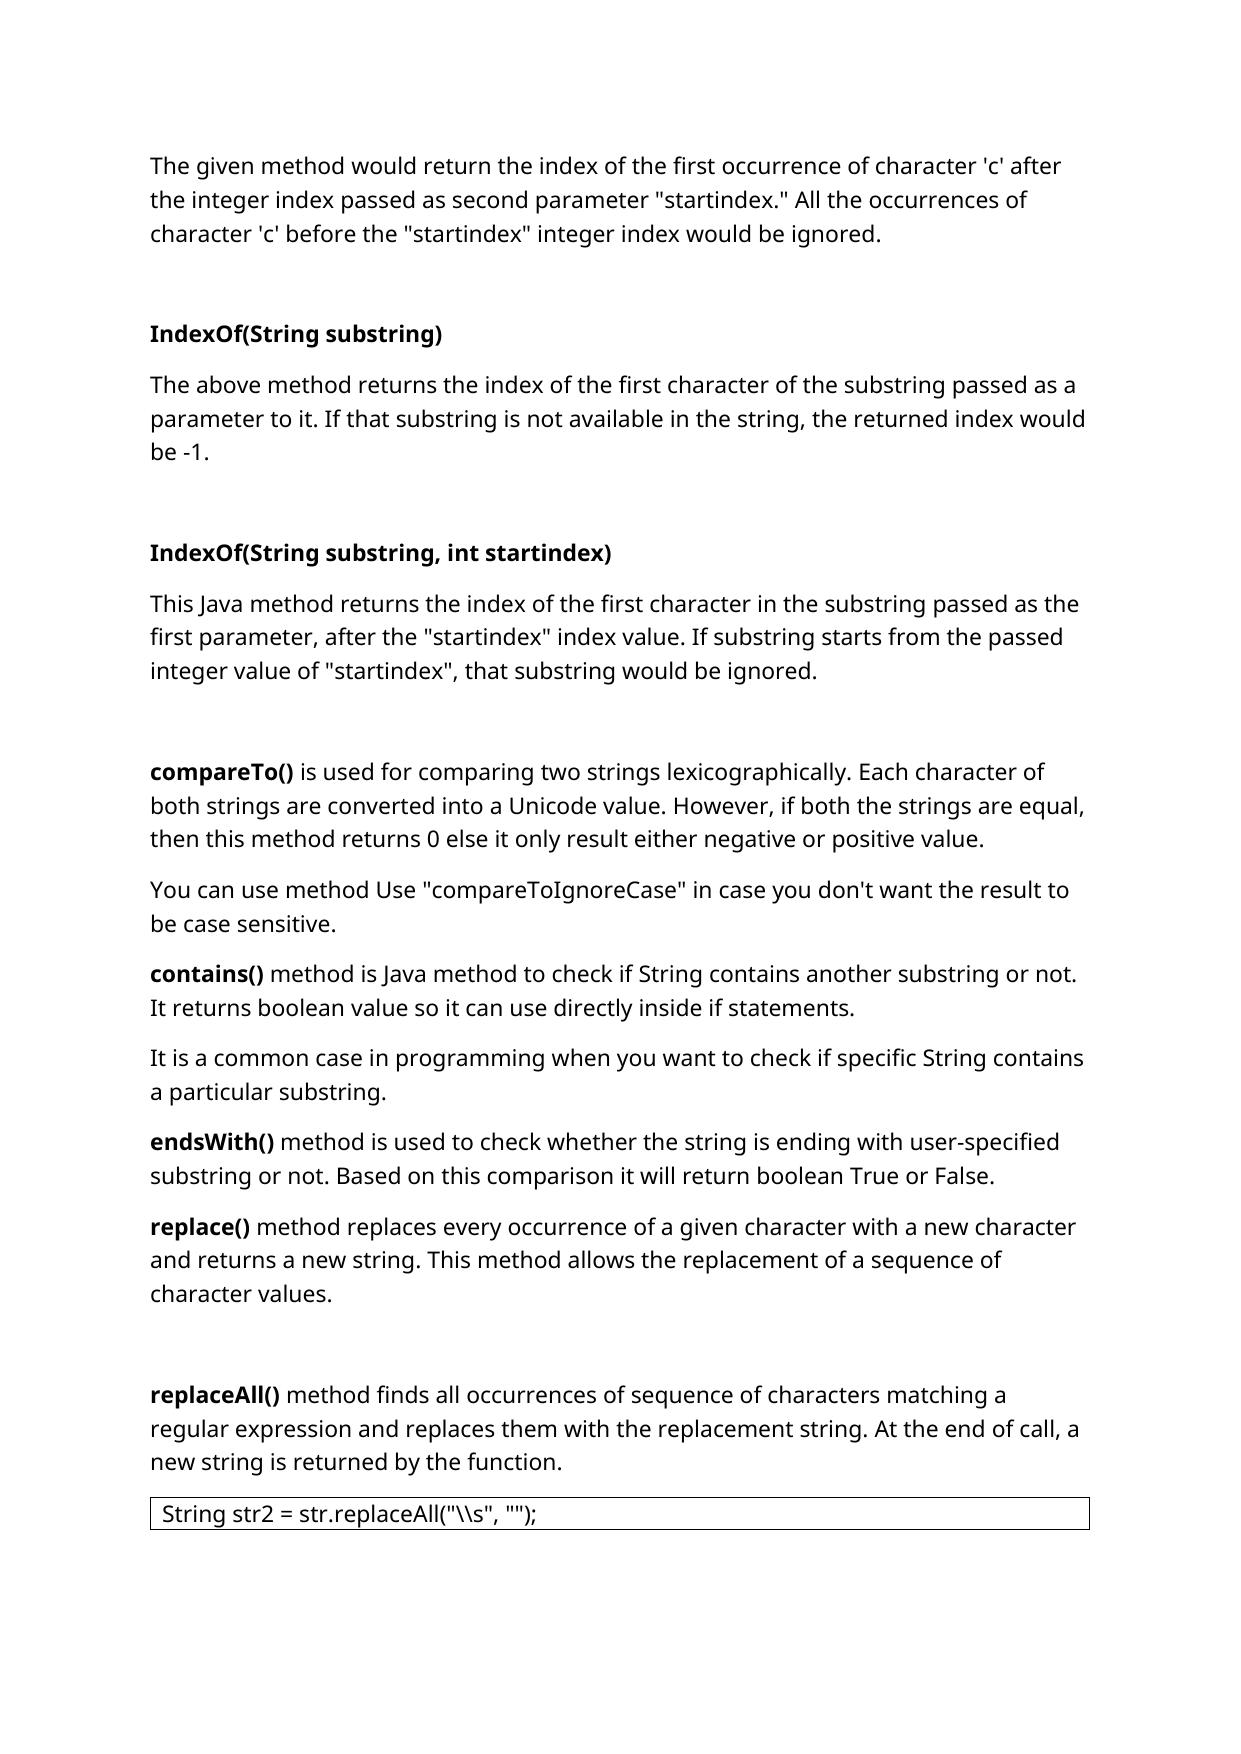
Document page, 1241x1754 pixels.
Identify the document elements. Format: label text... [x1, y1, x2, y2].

text It is a common case in programming when you want to check if specific String contains a particular substring. [150, 1042, 1090, 1107]
text IndexOf(String substring, int startindex) [150, 537, 1090, 568]
text This Java method returns the index of the first character in the substring passed as the first parameter, after the "startindex" index value. If substring starts from the passed integer value of "startindex", that substring would be ignored. [150, 587, 1090, 686]
text endsWith() method is used to check whether the string is ending with user-specified substring or not. Based on this comparison it will return boolean True or False. [150, 1126, 1090, 1191]
text The given method would return the index of the first occurrence of character 'c' after the integer index passed as second parameter "startindex." All the occurrences of character 'c' before the "startindex" integer index would be ignored. [150, 150, 1090, 249]
text replace() method replaces every occurrence of a given character with a new character and returns a new string. This method allows the replacement of a sequence of character values. [150, 1210, 1090, 1309]
table_header String str2 = str.replaceAll("\\s", ""); [151, 1498, 1089, 1529]
text You can use method Use "compareToIgnoreCase" in case you don't want the result to be case sensitive. [150, 874, 1090, 939]
text IndexOf(String substring) [150, 318, 1090, 349]
text contains() method is Java method to check if String contains another substring or not. It returns boolean value so it can use directly inside if statements. [150, 958, 1090, 1023]
text The above method returns the index of the first character of the substring passed as a parameter to it. If that substring is not available in the string, the returned index would be -1. [150, 369, 1090, 467]
text replaceAll() method finds all occurrences of sequence of characters matching a regular expression and replaces them with the replacement string. At the end of call, a new string is returned by the function. [150, 1379, 1090, 1477]
text compareTo() is used for comparing two strings lexicographically. Each character of both strings are converted into a Unicode value. However, if both the strings are equal, then this method returns 0 else it only result either negative or positive value. [150, 756, 1090, 854]
